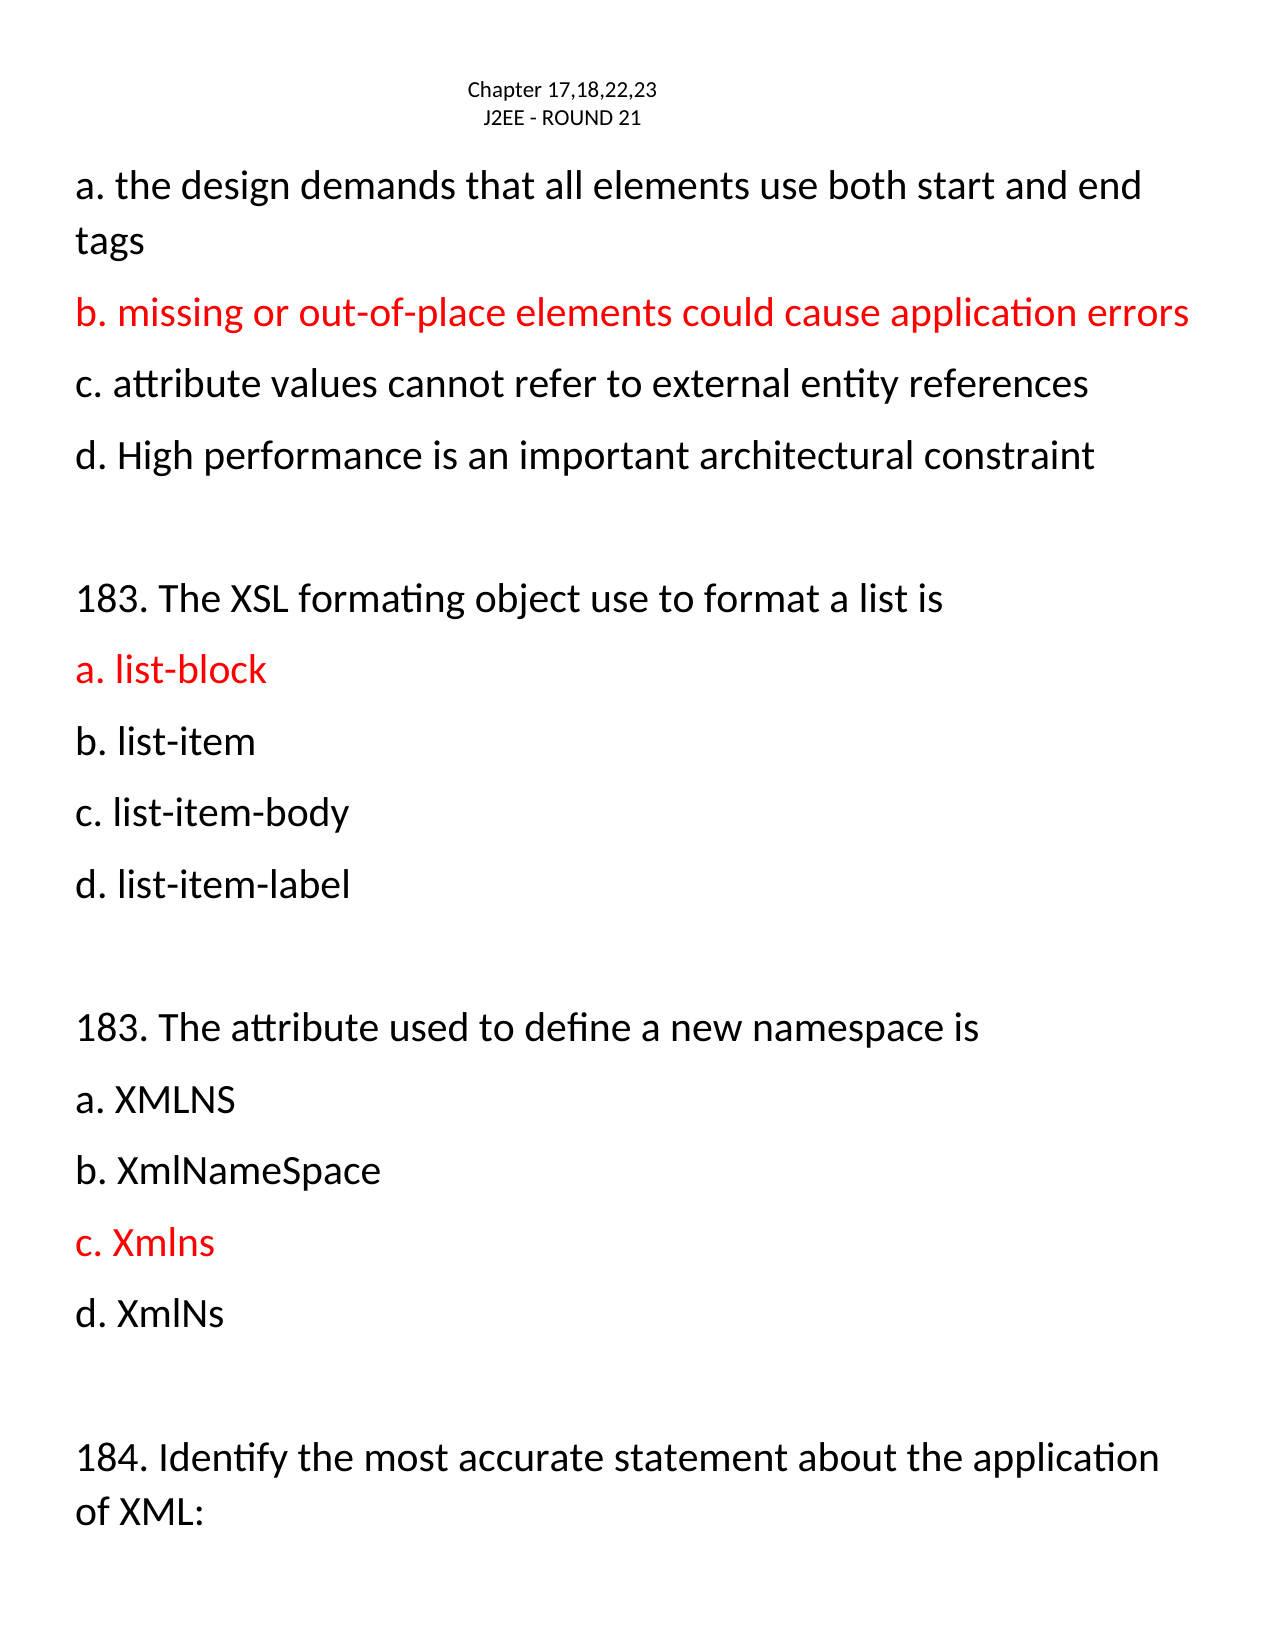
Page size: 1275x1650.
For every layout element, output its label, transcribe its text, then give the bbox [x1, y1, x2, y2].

text d. High performance is an important architectural constraint [75, 429, 1200, 479]
text d. list-item-label [75, 858, 1200, 909]
text a. the design demands that all elements use both start and end tags [75, 159, 1200, 265]
text 183. The attribute used to define a new namespace is [75, 1001, 1200, 1052]
text a. XMLNS [75, 1073, 1200, 1123]
text c. attribute values cannot refer to external entity references [75, 357, 1200, 408]
text b. missing or out-of-place elements could cause application errors [75, 286, 1200, 336]
text b. XmlNameSpace [75, 1144, 1200, 1195]
text c. Xmlns [75, 1216, 1200, 1267]
text a. list-block [75, 643, 1200, 694]
text 184. Identify the most accurate statement about the application of XML: [75, 1431, 1200, 1536]
text c. list-item-body [75, 786, 1200, 837]
text b. list-item [75, 715, 1200, 766]
text d. XmlNs [75, 1287, 1200, 1338]
text 183. The XSL formating object use to format a list is [75, 572, 1200, 623]
